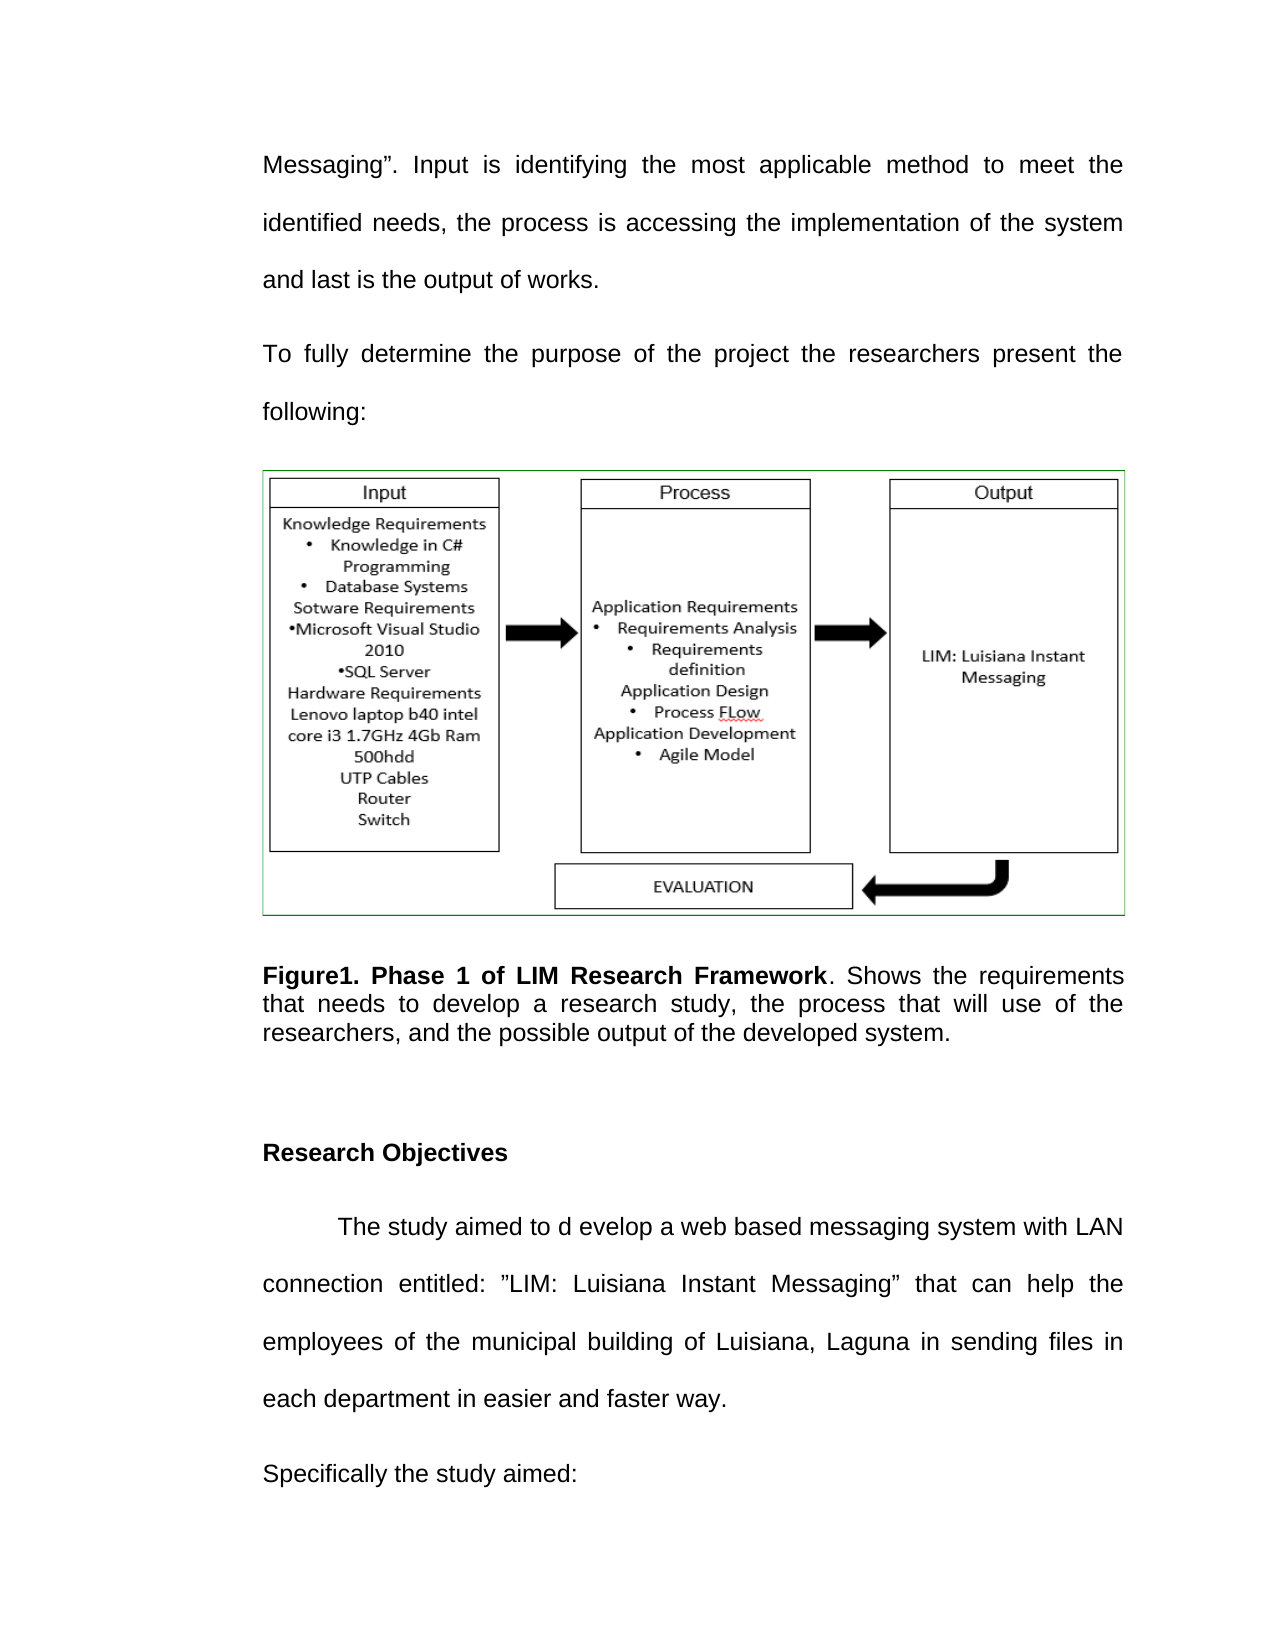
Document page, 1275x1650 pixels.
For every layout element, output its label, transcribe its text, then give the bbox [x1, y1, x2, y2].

picture [262, 470, 1125, 916]
text To fully determine the purpose of the project the researchers present the following: [262, 339, 1125, 425]
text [262, 150, 1125, 294]
text The study aimed to d evelop a web based messaging system with LAN connection entitled: ”LIM: Luisiana Instant Messaging” that can help the employees of the municipal building of Luisiana, Laguna in sending files in each department in easier and faster way. [262, 1212, 1125, 1413]
text Research Objectives [262, 1138, 1125, 1167]
text Specifically the study aimed: [262, 1459, 1125, 1487]
text Figure1. Phase 1 of LIM Research Framework. Shows the requirements that needs to develop a research study, the process that will use of the researchers, and the possible output of the developed system. [262, 916, 1125, 1047]
